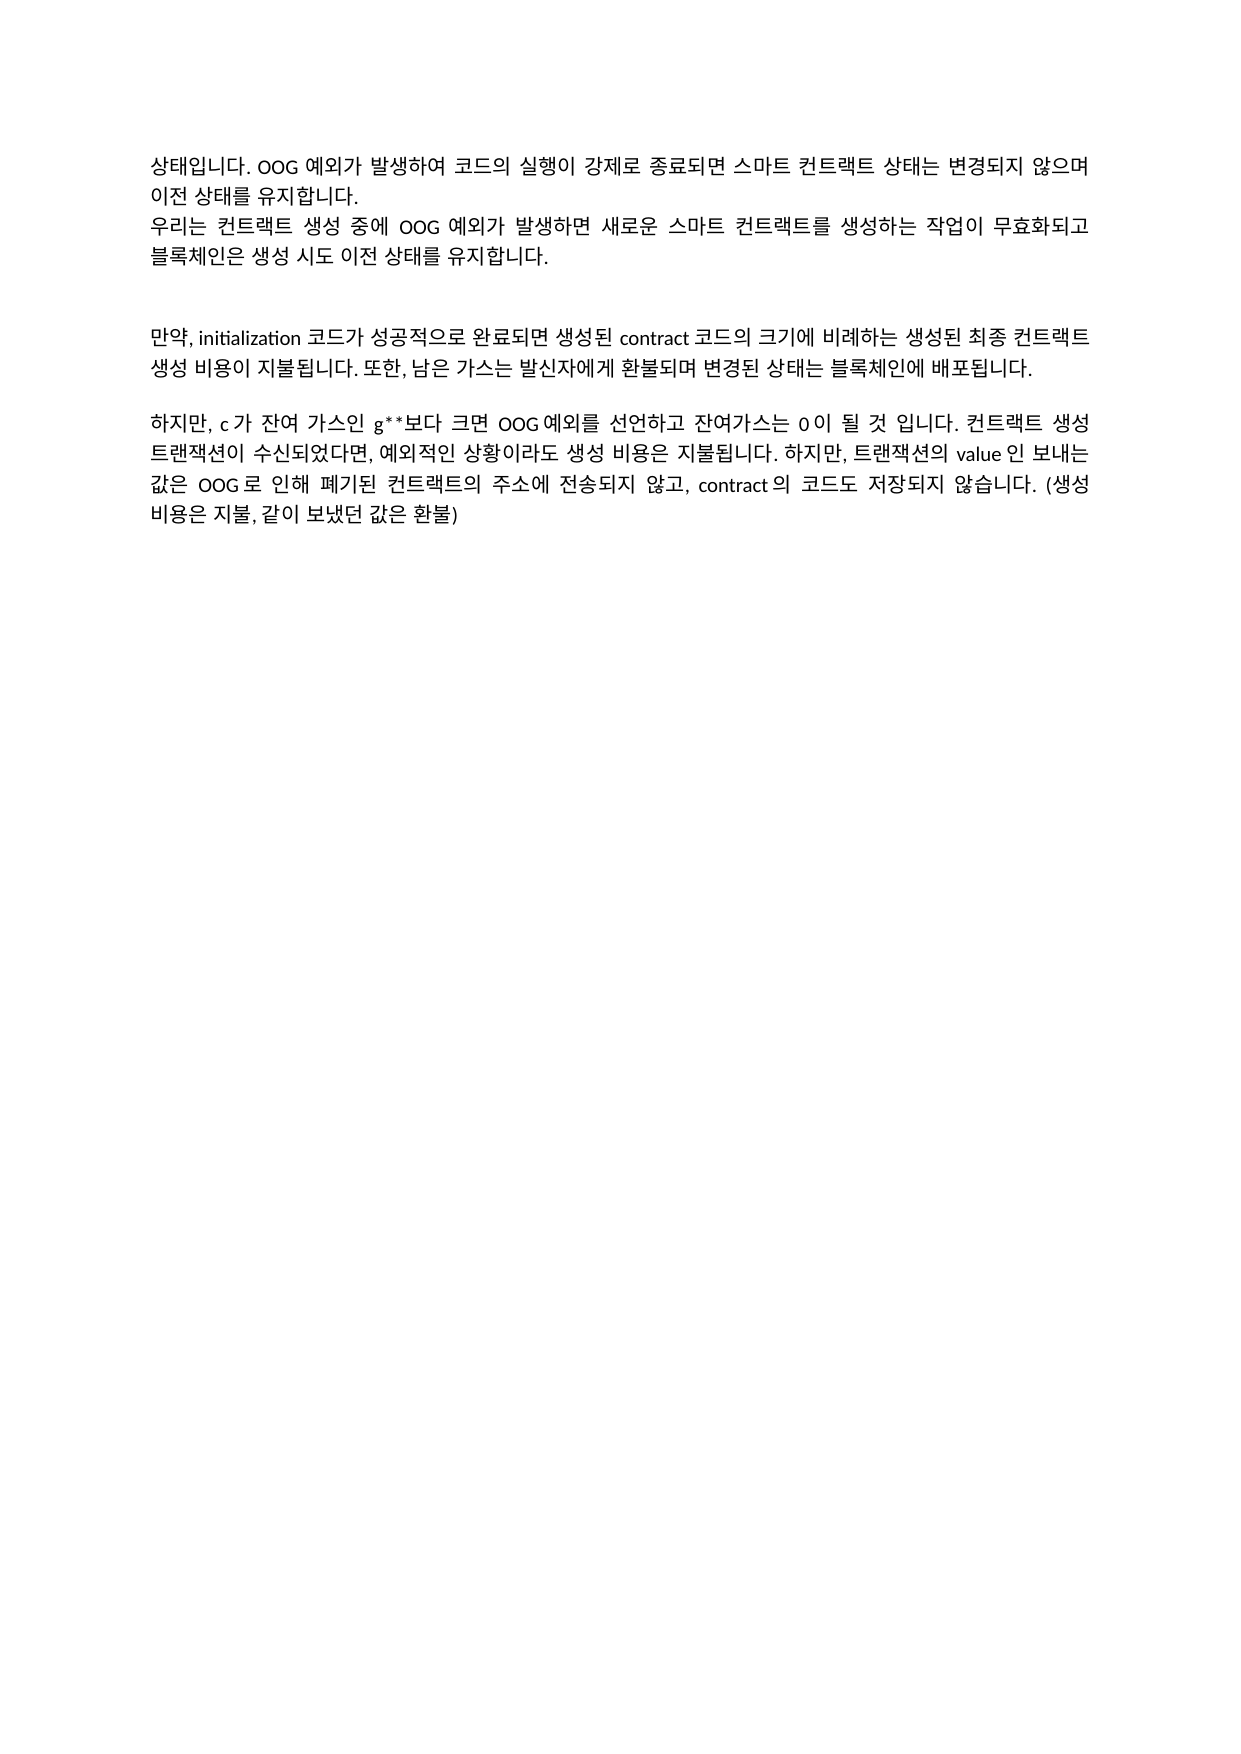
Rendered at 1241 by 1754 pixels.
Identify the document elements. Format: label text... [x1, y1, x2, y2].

text 만약, initialization 코드가 성공적으로 완료되면 생성된 contract 코드의 크기에 비례하는 생성된 최종 컨트랙트 생성 비용이 지불됩니다. 또한, 남은 가스는 발신자에게 환불되며 변경된 상태는 블록체인에 배포됩니다. [150, 322, 1090, 382]
text 우리는 컨트랙트 생성 중에 OOG 예외가 발생하면 새로운 스마트 컨트랙트를 생성하는 작업이 무효화되고 블록체인은 생성 시도 이전 상태를 유지합니다. [150, 210, 1090, 271]
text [150, 150, 1090, 210]
text 하지만, c가 잔여 가스인 g**보다 크면 OOG예외를 선언하고 잔여가스는 0이 될 것 입니다. 컨트랙트 생성 트랜잭션이 수신되었다면, 예외적인 상황이라도 생성 비용은 지불됩니다. 하지만, 트랜잭션의 value인 보내는 값은 OOG로 인해 폐기된 컨트랙트의 주소에 전송되지 않고, contract의 코드도 저장되지 않습니다. (생성 비용은 지불, 같이 보냈던 값은 환불) [150, 407, 1090, 528]
